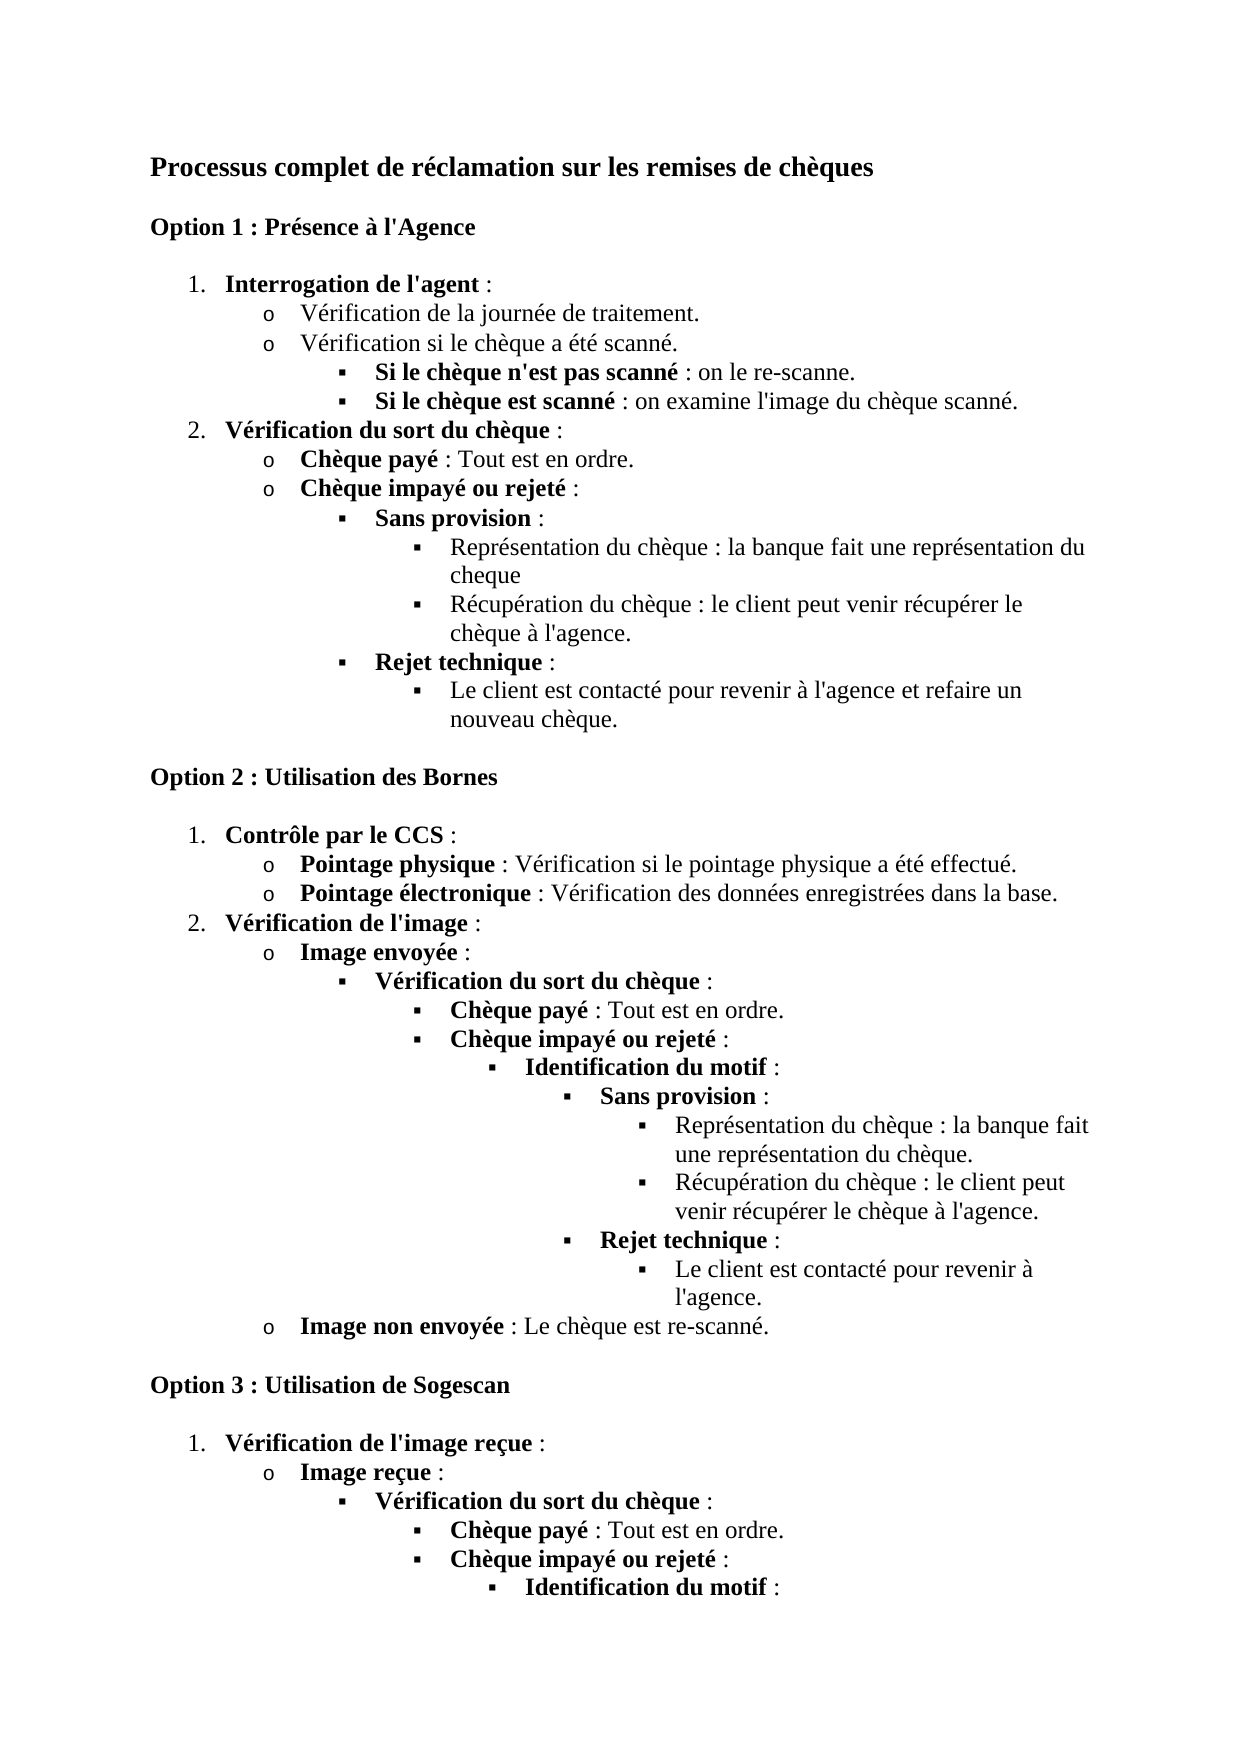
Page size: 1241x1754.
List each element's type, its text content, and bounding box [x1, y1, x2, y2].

list Le client est contacté pour revenir à l'agence et refaire un nouveau chèque. [412, 675, 1090, 733]
text Option 2 : Utilisation des Bornes [150, 762, 1090, 791]
list Chèque impayé ou rejeté : [412, 1024, 1090, 1052]
list Vérification de l'image reçue : [187, 1428, 1090, 1457]
list Contrôle par le CCS : [187, 820, 1090, 849]
text Processus complet de réclamation sur les remises de chèques [150, 150, 1090, 182]
list Vérification du sort du chèque : [337, 1486, 1090, 1515]
list Rejet technique : [337, 647, 1090, 675]
list Récupération du chèque : le client peut venir récupérer le chèque à l'agence. [637, 1167, 1090, 1225]
list Vérification du sort du chèque : [337, 966, 1090, 995]
list Représentation du chèque : la banque fait une représentation du cheque [412, 532, 1090, 589]
text Option 1 : Présence à l'Agence [150, 212, 1090, 240]
list Identification du motif : [487, 1052, 1090, 1081]
list Chèque payé : Tout est en ordre. [262, 444, 1090, 473]
list Si le chèque n'est pas scanné : on le re-scanne. [337, 357, 1090, 386]
list Image non envoyée : Le chèque est re-scanné. [262, 1311, 1090, 1341]
list Sans provision : [562, 1081, 1090, 1110]
list Récupération du chèque : le client peut venir récupérer le chèque à l'agence. [412, 589, 1090, 647]
list Si le chèque est scanné : on examine l'image du chèque scanné. [337, 386, 1090, 415]
list Représentation du chèque : la banque fait une représentation du chèque. [637, 1110, 1090, 1167]
text Option 3 : Utilisation de Sogescan [150, 1370, 1090, 1399]
list Vérification du sort du chèque : [187, 415, 1090, 444]
list Vérification de l'image : [187, 908, 1090, 937]
list Vérification de la journée de traitement. [262, 298, 1090, 328]
list Image envoyée : [262, 937, 1090, 966]
list Pointage électronique : Vérification des données enregistrées dans la base. [262, 878, 1090, 908]
list Rejet technique : [562, 1225, 1090, 1254]
list Chèque payé : Tout est en ordre. [412, 995, 1090, 1024]
list Identification du motif : [487, 1572, 1090, 1601]
list Chèque impayé ou rejeté : [412, 1544, 1090, 1572]
list Sans provision : [337, 503, 1090, 532]
list Image reçue : [262, 1457, 1090, 1486]
list Chèque impayé ou rejeté : [262, 473, 1090, 503]
list Interrogation de l'agent : [187, 269, 1090, 298]
list Le client est contacté pour revenir à l'agence. [637, 1254, 1090, 1311]
list Pointage physique : Vérification si le pointage physique a été effectué. [262, 849, 1090, 878]
list Chèque payé : Tout est en ordre. [412, 1515, 1090, 1544]
list Vérification si le chèque a été scanné. [262, 328, 1090, 357]
